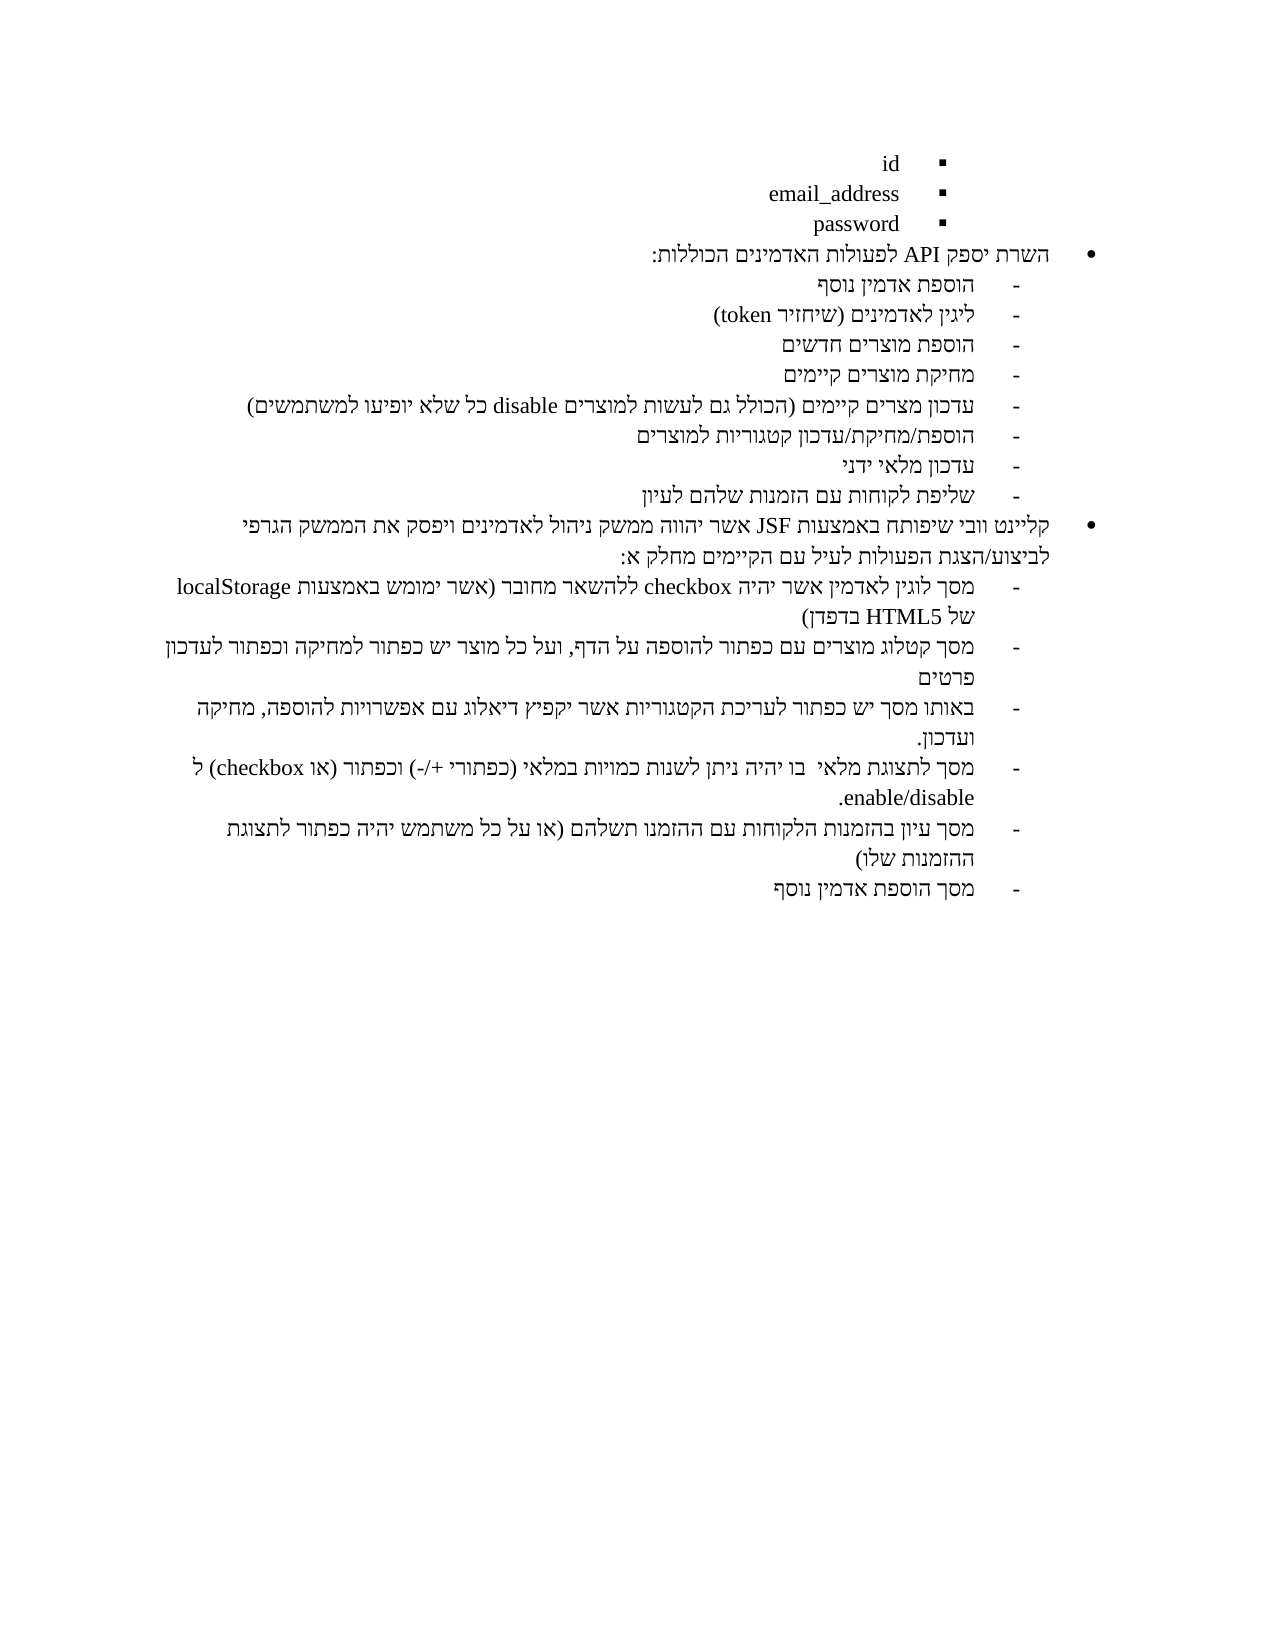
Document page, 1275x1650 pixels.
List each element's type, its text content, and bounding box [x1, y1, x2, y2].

list מסך עיון בהזמנות הלקוחות עם ההזמנו תשלהם (או על כל משתמש יהיה כפתור לתצוגת ההזמנות שלו) [150, 814, 1012, 871]
list הוספת אדמין נוסף [150, 271, 1012, 297]
list מסך קטלוג מוצרים עם כפתור להוספה על הדף, ועל כל מוצר יש כפתור למחיקה וכפתור לעדכון פרטים [150, 633, 1012, 690]
list קליינט וובי שיפותח באמצעות JSF אשר יהווה ממשק ניהול לאדמינים ויפסק את הממשק הגרפי לביצוע/הצגת הפעולות לעיל עם הקיימים מחלק א: [150, 512, 1087, 569]
list מסך לוגין לאדמין אשר יהיה checkbox ללהשאר מחובר (אשר ימומש באמצעות localStorage של HTML5 בדפדן) [150, 573, 1012, 629]
list באותו מסך יש כפתור לעריכת הקטגוריות אשר יקפיץ דיאלוג עם אפשרויות להוספה, מחיקה ועדכון. [150, 694, 1012, 750]
list השרת יספק API לפעולות האדמינים הכוללות: [150, 241, 1087, 267]
list עדכון מלאי ידני [150, 452, 1012, 478]
list שליפת לקוחות עם הזמנות שלהם לעיון [150, 482, 1012, 509]
list מסך הוספת אדמין נוסף [150, 875, 1012, 901]
list מסך לתצוגת מלאי בו יהיה ניתן לשנות כמויות במלאי (כפתורי +/-) וכפתור (או checkbox) לenable/disable. [150, 754, 1012, 811]
list הוספת/מחיקת/עדכון קטגוריות למוצרים [150, 422, 1012, 448]
list password [150, 210, 937, 237]
list עדכון מצרים קיימים (הכולל גם לעשות למוצרים disable כל שלא יופיעו למשתמשים) [150, 392, 1012, 418]
list id [150, 150, 937, 176]
list email_address [150, 180, 937, 207]
list מחיקת מוצרים קיימים [150, 361, 1012, 388]
list ליגין לאדמינים (שיחזיר token) [150, 301, 1012, 327]
list הוספת מוצרים חדשים [150, 331, 1012, 358]
